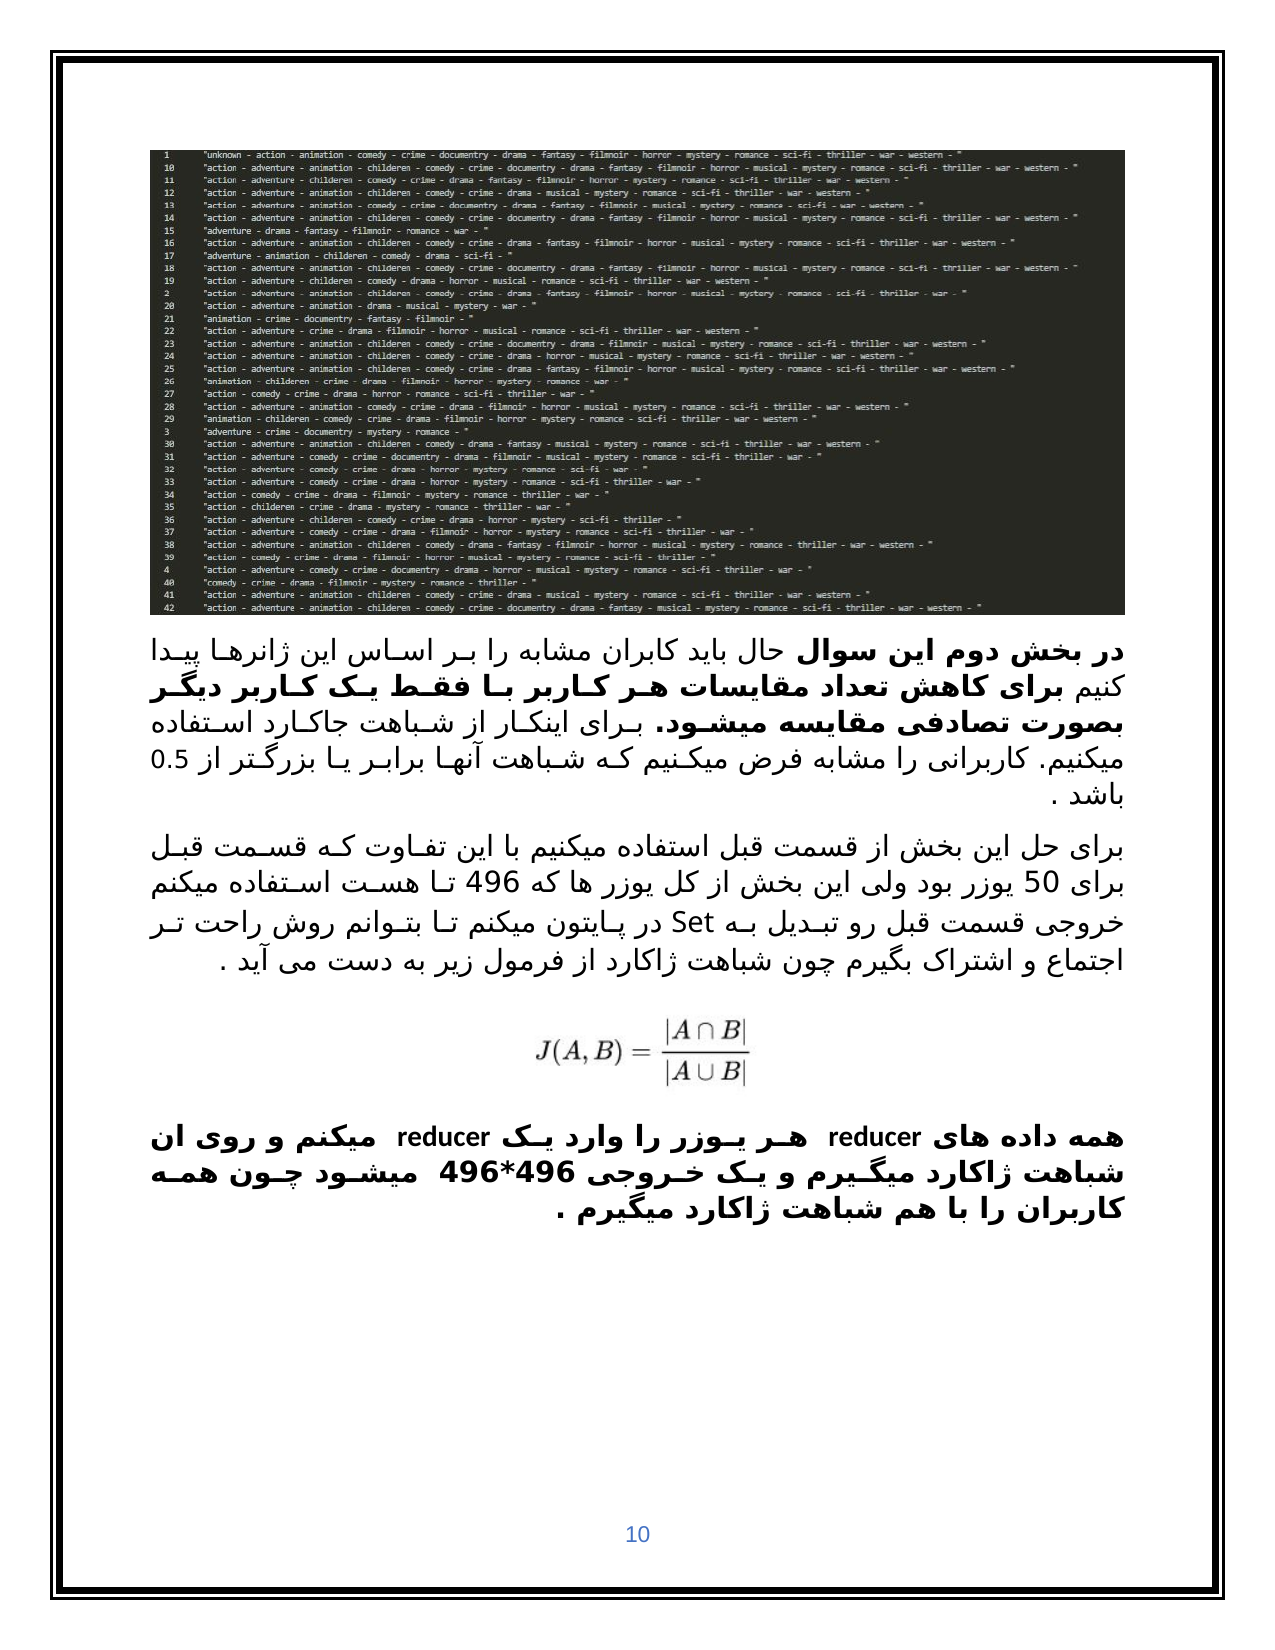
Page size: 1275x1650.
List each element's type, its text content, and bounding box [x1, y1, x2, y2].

picture [150, 150, 1125, 615]
text در بخش دوم این سوال حال باید کابران مشابه را بر اساس این ژانرها پیدا کنیم برای کاهش تعداد مقایسات هر کاربر با فقط یک کاربر دیگر بصورت تصادفی مقایسه میشود. برای اینکار از شباهت جاکارد استفاده میکنیم. کاربرانی را مشابه فرض میکنیم که شباهت آنها برابر یا بزرگتر از 0.5 باشد . [150, 633, 1125, 811]
text برای حل این بخش از قسمت قبل استفاده میکنیم با این تفاوت که قسمت قبل برای 50 یوزر بود ولی این بخش از کل یوزر ها که 496 تا هست استفاده میکنم خروجی قسمت قبل رو تبدیل به Set در پایتون میکنم تا بتوانم روش راحت تر اجتماع و اشتراک بگیرم چون شباهت ژاکارد از فرمول زیر به دست می آید . [150, 830, 1125, 977]
picture [515, 995, 760, 1100]
text همه داده های reducer هر یوزر را وارد یک reducer میکنم و روی ان شباهت ژاکارد میگیرم و یک خروجی 496*496 میشود چون همه کاربران را با هم شباهت ژاکارد میگیرم . [150, 1118, 1125, 1225]
